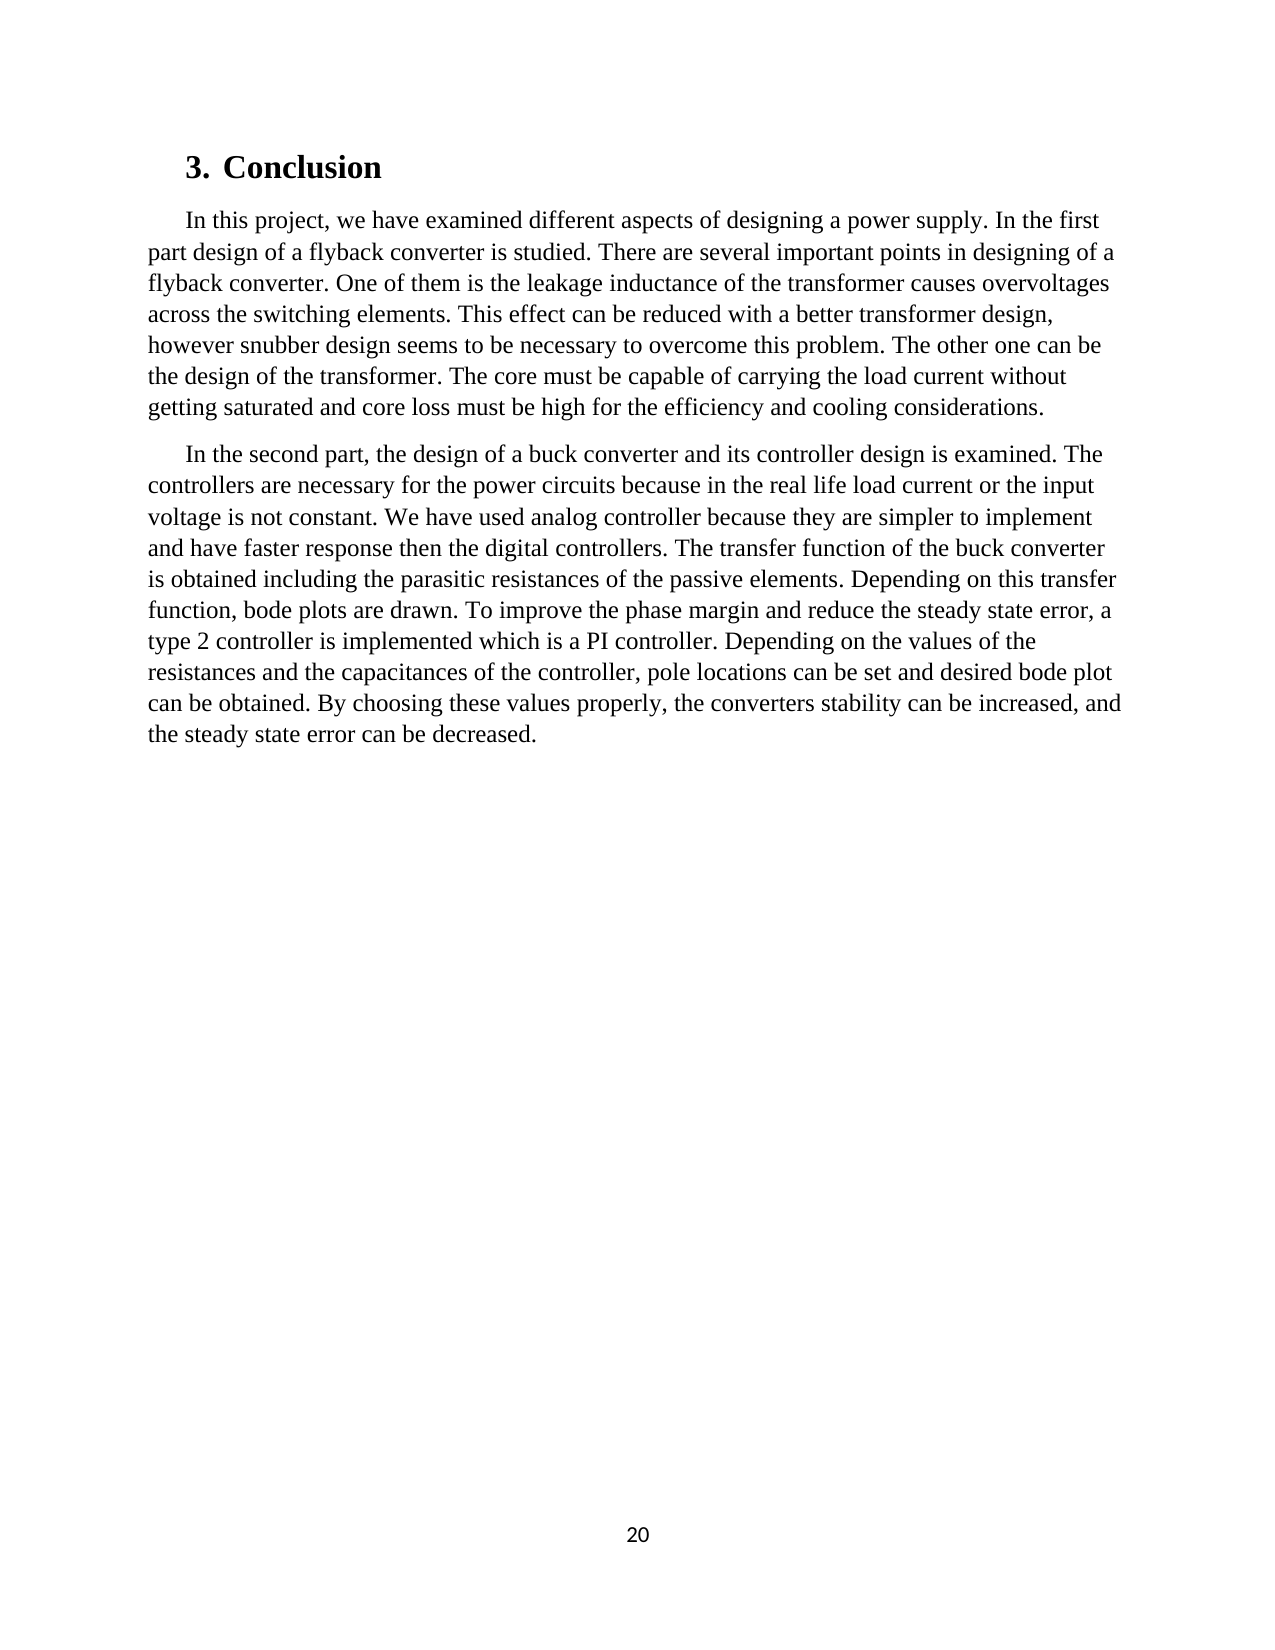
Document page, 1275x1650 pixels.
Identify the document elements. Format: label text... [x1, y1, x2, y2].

text In this project, we have examined different aspects of designing a power supply. In the first part design of a flyback converter is studied. There are several important points in designing of a flyback converter. One of them is the leakage inductance of the transformer causes overvoltages across the switching elements. This effect can be reduced with a better transformer design, however snubber design seems to be necessary to overcome this problem. The other one can be the design of the transformer. The core must be capable of carrying the load current without getting saturated and core loss must be high for the efficiency and cooling considerations. [148, 206, 1127, 421]
list Conclusion [185, 148, 1127, 186]
text In the second part, the design of a buck converter and its controller design is examined. The controllers are necessary for the power circuits because in the real life load current or the input voltage is not constant. We have used analog controller because they are simpler to implement and have faster response then the digital controllers. The transfer function of the buck converter is obtained including the parasitic resistances of the passive elements. Depending on this transfer function, bode plots are drawn. To improve the phase margin and reduce the steady state error, a type 2 controller is implemented which is a PI controller. Depending on the values of the resistances and the capacitances of the controller, pole locations can be set and desired bode plot can be obtained. By choosing these values properly, the converters stability can be increased, and the steady state error can be decreased. [148, 439, 1127, 748]
